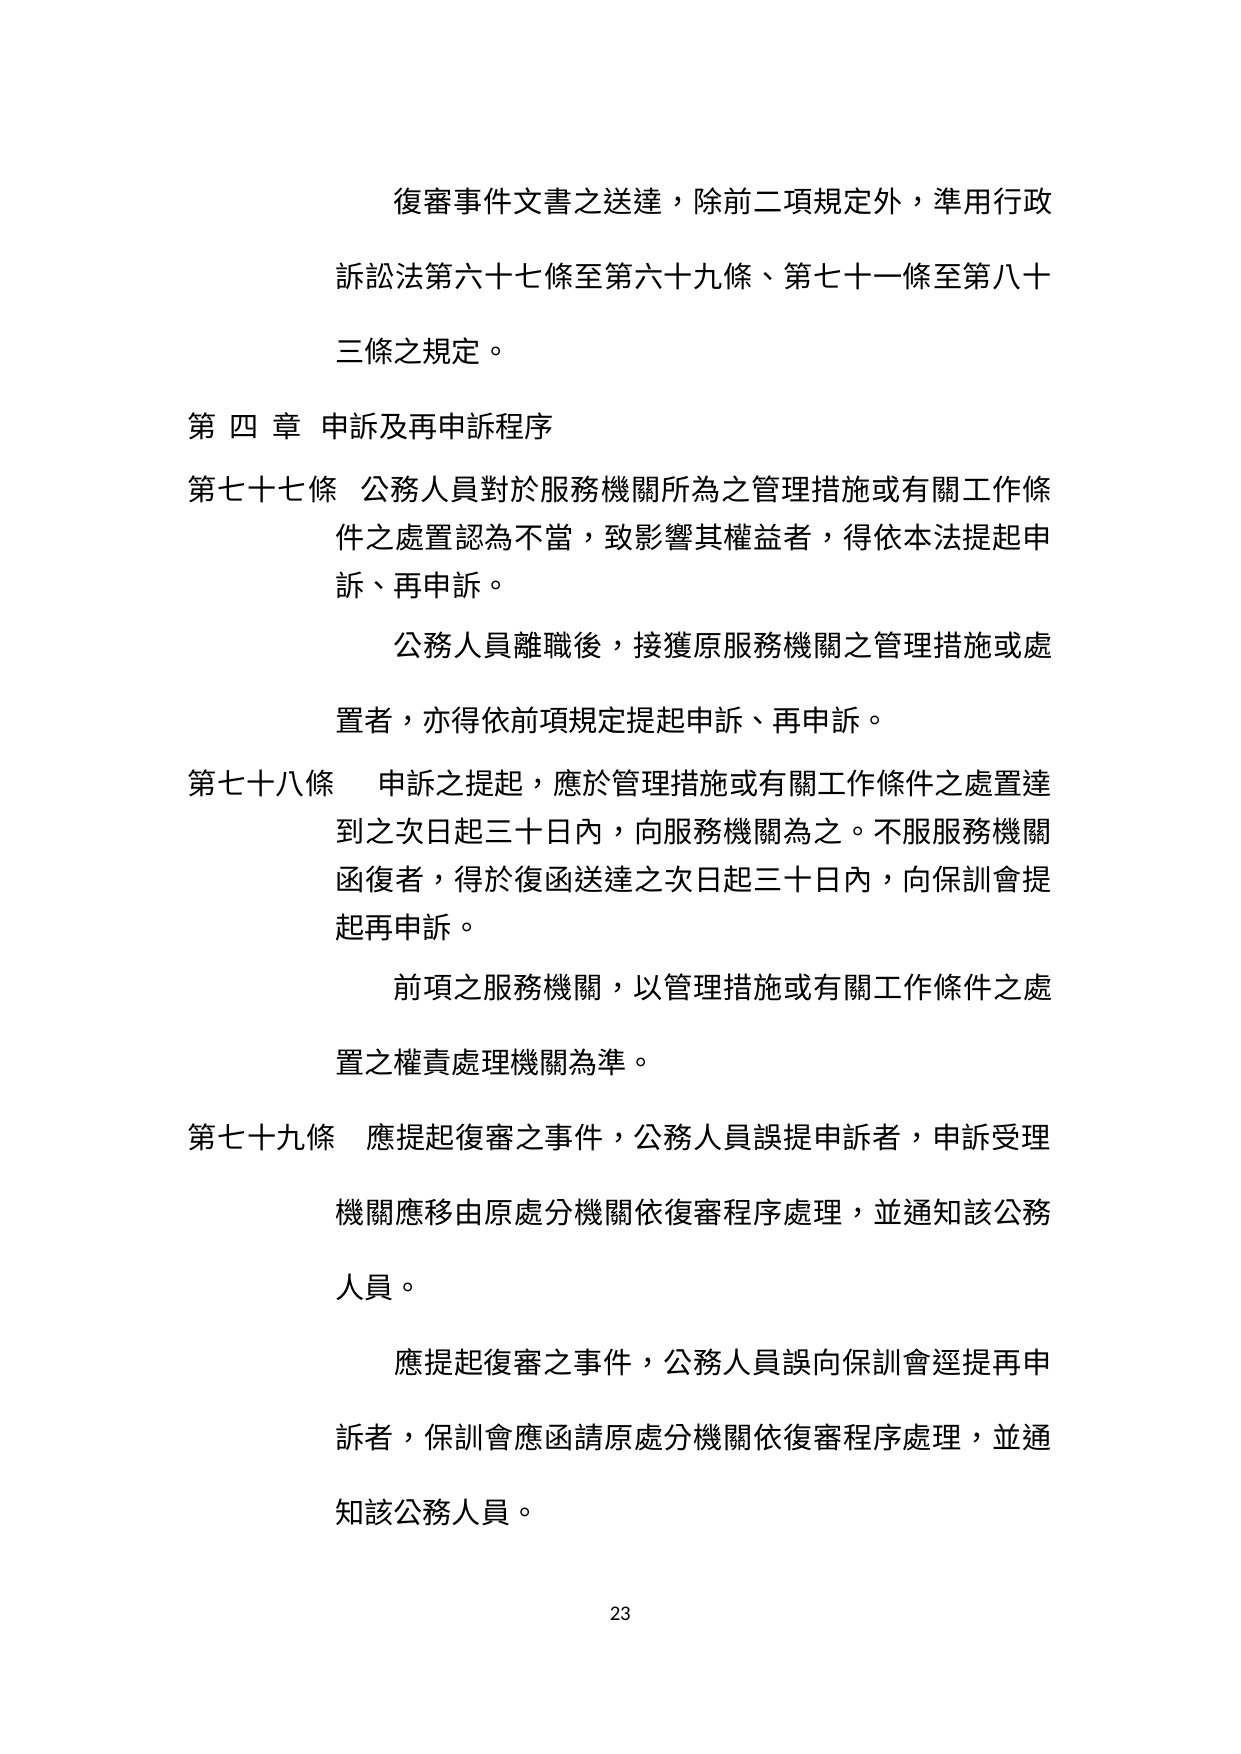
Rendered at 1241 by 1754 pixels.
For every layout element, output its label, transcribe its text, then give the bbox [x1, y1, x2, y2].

text 第七十九條 應提起復審之事件，公務人員誤提申訴者，申訴受理機關應移由原處分機關依復審程序處理，並通知該公務人員。 [187, 1098, 1053, 1323]
text 第七十七條 公務人員對於服務機關所為之管理措施或有關工作條件之處置認為不當，致影響其權益者，得依本法提起申訴、再申訴。 [187, 462, 1053, 606]
text 應提起復審之事件，公務人員誤向保訓會逕提再申訴者，保訓會應函請原處分機關依復審程序處理，並通知該公務人員。 [335, 1323, 1053, 1548]
text 復審事件文書之送達，除前二項規定外，準用行政訴訟法第六十七條至第六十九條、第七十一條至第八十三條之規定。 [335, 162, 1053, 387]
text 前項之服務機關，以管理措施或有關工作條件之處置之權責處理機關為準。 [335, 948, 1053, 1098]
text 第七十八條 申訴之提起，應於管理措施或有關工作條件之處置達到之次日起三十日內，向服務機關為之。不服服務機關函復者，得於復函送達之次日起三十日內，向保訓會提起再申訴。 [187, 756, 1053, 948]
text 公務人員離職後，接獲原服務機關之管理措施或處置者，亦得依前項規定提起申訴、再申訴。 [335, 606, 1053, 756]
text 第 四 章 申訴及再申訴程序 [187, 387, 1053, 462]
